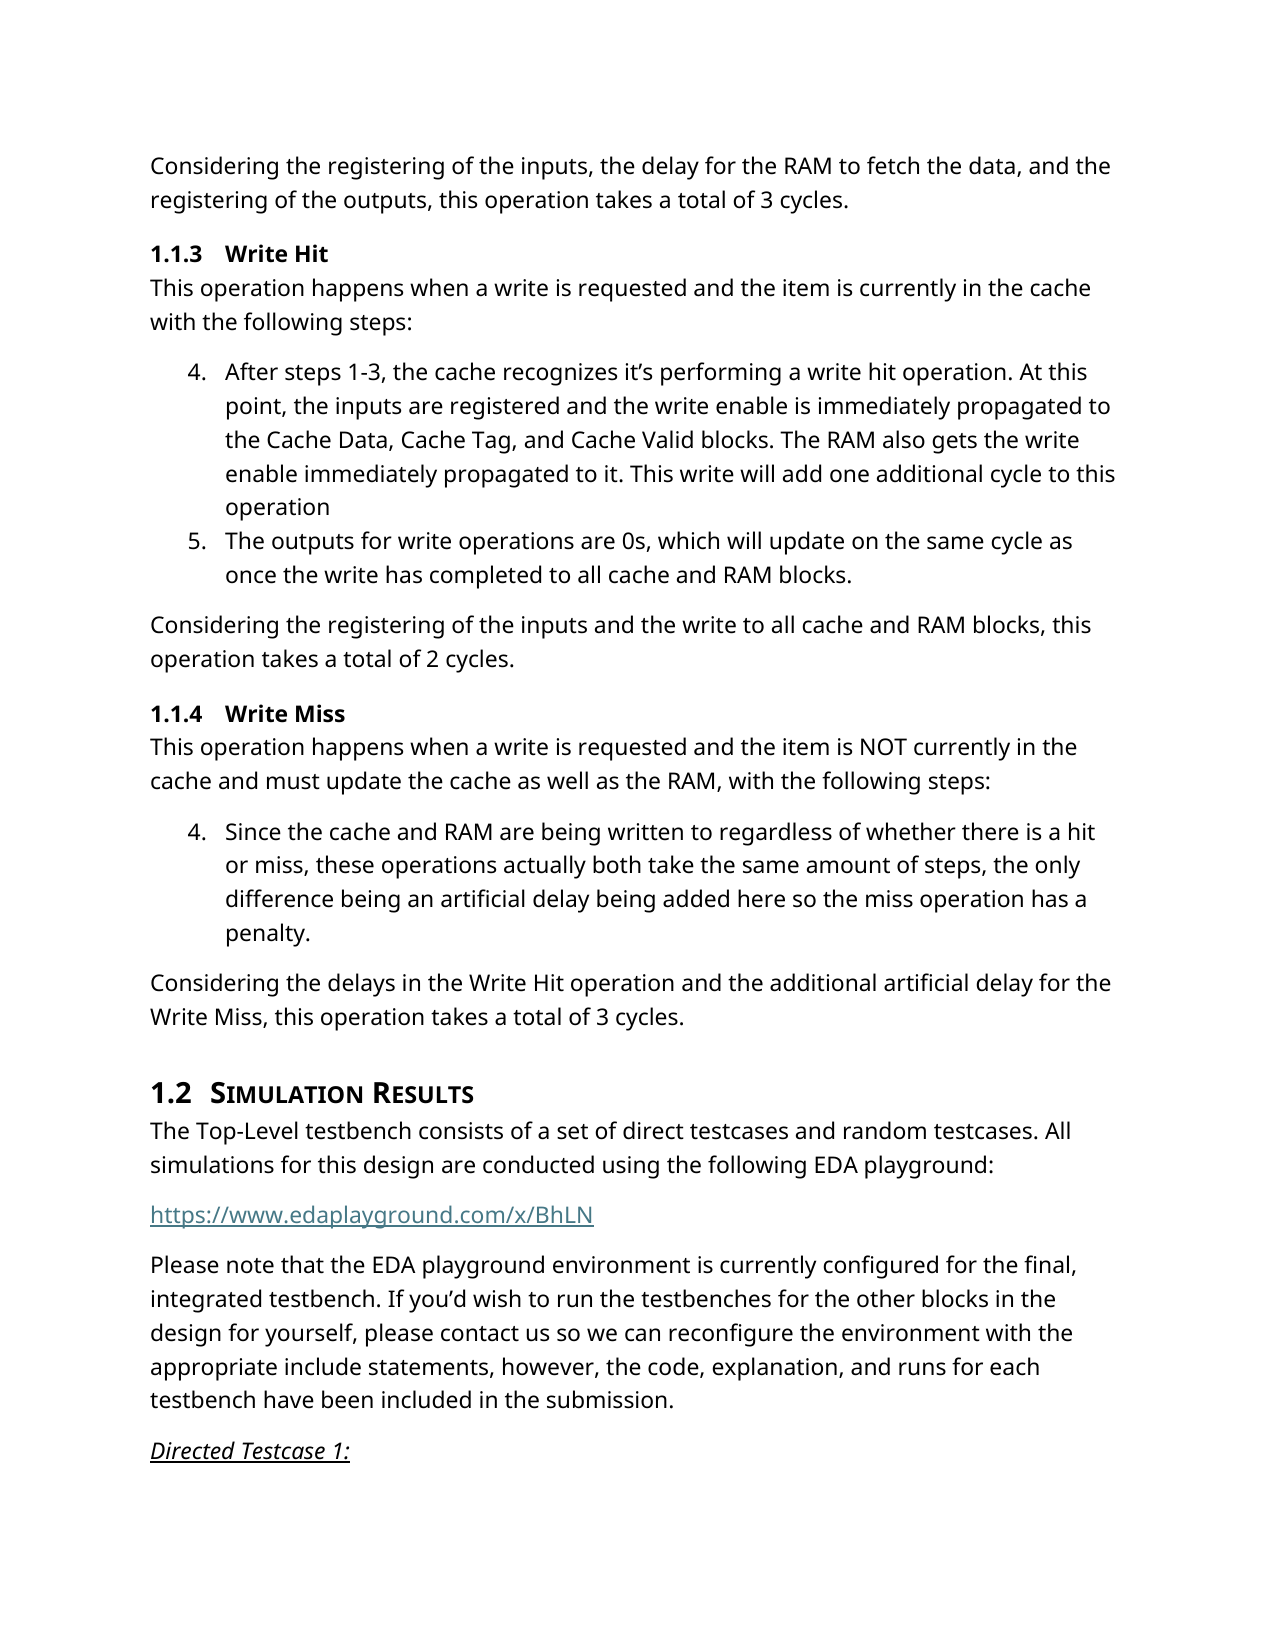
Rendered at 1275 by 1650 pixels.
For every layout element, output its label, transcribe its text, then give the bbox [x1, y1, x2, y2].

text Considering the registering of the inputs, the delay for the RAM to fetch the data, and the registering of the outputs, this operation takes a total of 3 cycles. [150, 150, 1125, 215]
subtitle Simulation Results [150, 1072, 1125, 1112]
text Considering the delays in the Write Hit operation and the additional artificial delay for the Write Miss, this operation takes a total of 3 cycles. [150, 967, 1125, 1032]
text Please note that the EDA playground environment is currently configured for the final, integrated testbench. If you’d wish to run the testbenches for the other blocks in the design for yourself, please contact us so we can reconfigure the environment with the appropriate include statements, however, the code, explanation, and runs for each testbench have been included in the submission. [150, 1249, 1125, 1416]
text This operation happens when a write is requested and the item is NOT currently in the cache and must update the cache as well as the RAM, with the following steps: [150, 731, 1125, 796]
subtitle Write Hit [150, 238, 1125, 269]
text https://www.edaplayground.com/x/BhLN [150, 1199, 1125, 1230]
list After steps 1-3, the cache recognizes it’s performing a write hit operation. At this point, the inputs are registered and the write enable is immediately propagated to the Cache Data, Cache Tag, and Cache Valid blocks. The RAM also gets the write enable immediately propagated to it. This write will add one additional cycle to this operation [187, 356, 1125, 522]
text This operation happens when a write is requested and the item is currently in the cache with the following steps: [150, 272, 1125, 337]
text The Top-Level testbench consists of a set of direct testcases and random testcases. All simulations for this design are conducted using the following EDA playground: [150, 1115, 1125, 1180]
text Directed Testcase 1: [150, 1435, 1125, 1466]
list Since the cache and RAM are being written to regardless of whether there is a hit or miss, these operations actually both take the same amount of steps, the only difference being an artificial delay being added here so the miss operation has a penalty. [187, 815, 1125, 948]
subtitle Write Miss [150, 697, 1125, 729]
text Considering the registering of the inputs and the write to all cache and RAM blocks, this operation takes a total of 2 cycles. [150, 609, 1125, 674]
list The outputs for write operations are 0s, which will update on the same cycle as once the write has completed to all cache and RAM blocks. [187, 525, 1125, 590]
